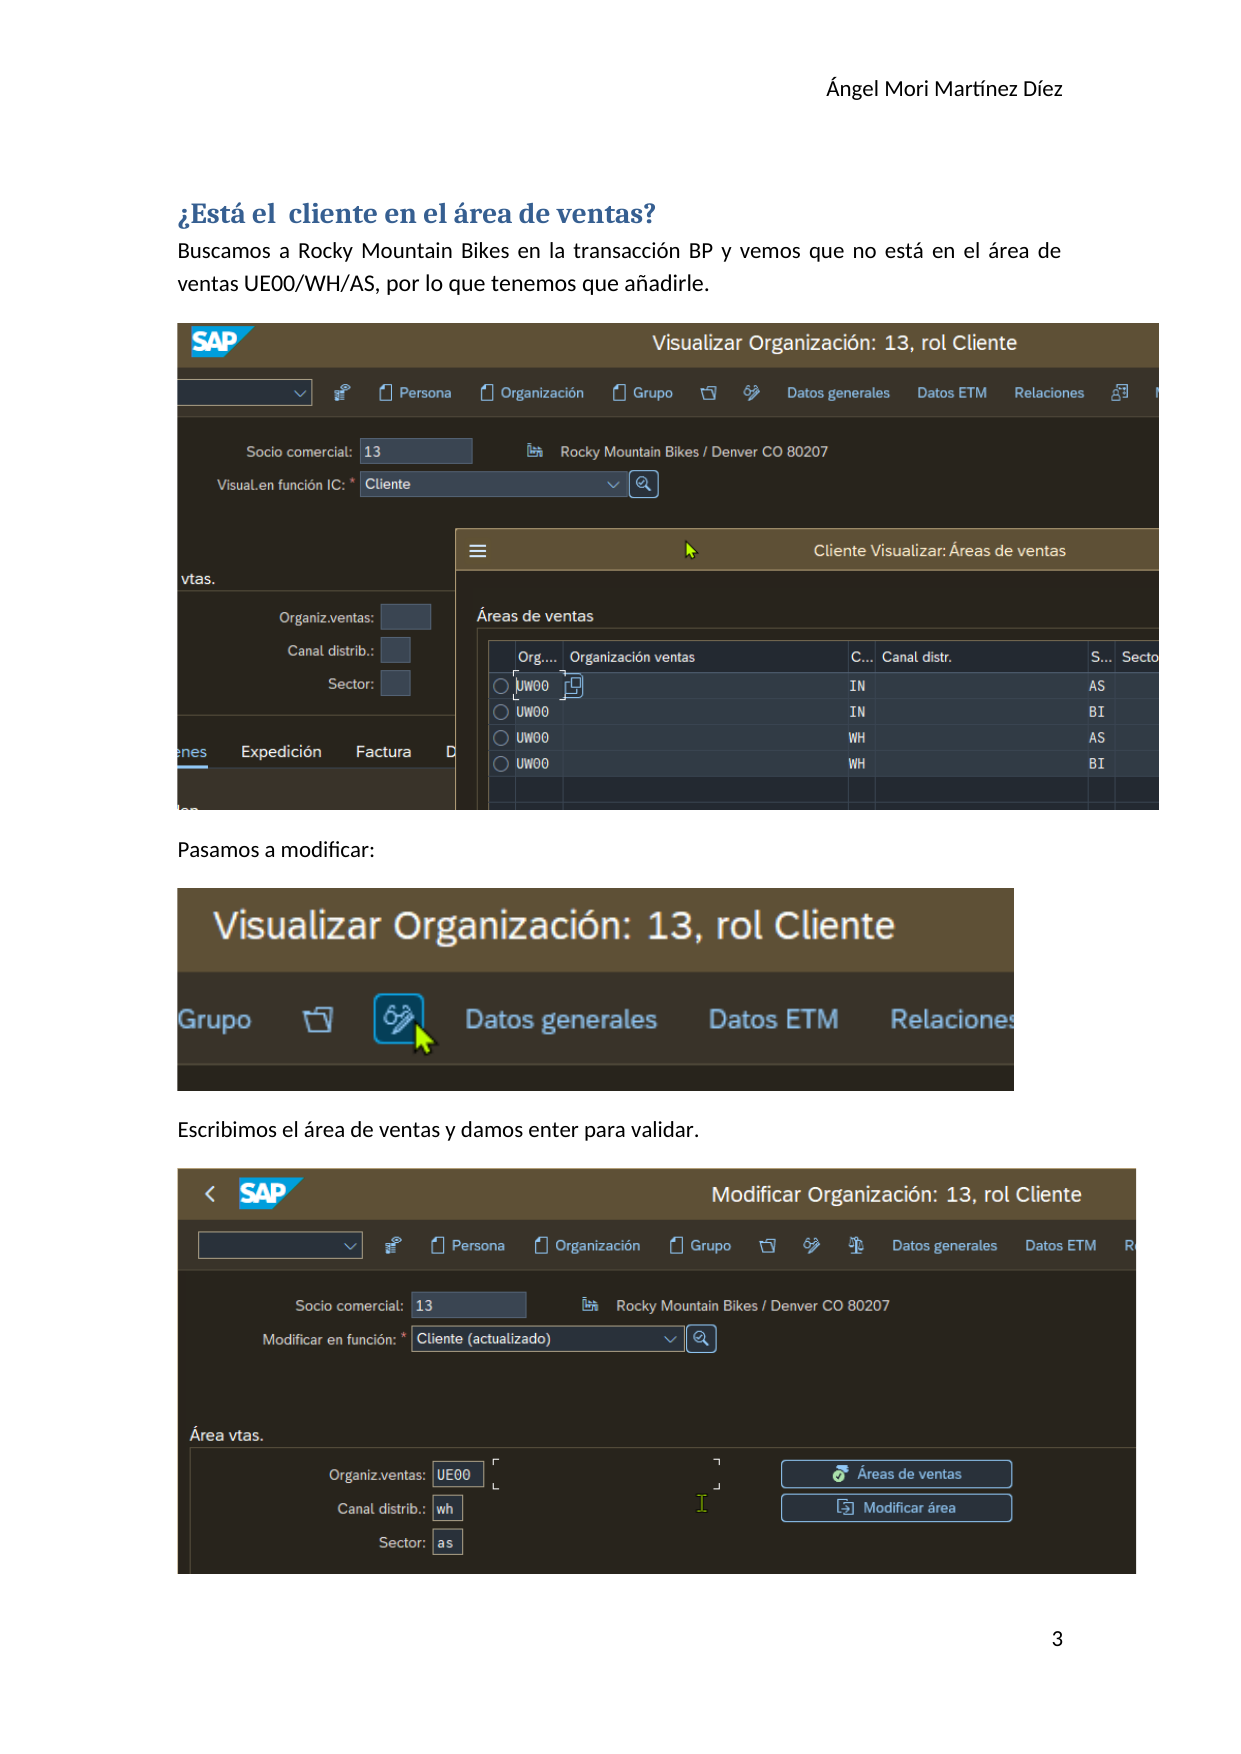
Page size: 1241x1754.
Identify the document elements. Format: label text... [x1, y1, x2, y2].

picture [177, 323, 1159, 810]
picture [177, 888, 1014, 1091]
text Pasamos a modificar: [177, 835, 1063, 863]
subtitle ¿Está el cliente en el área de ventas? [177, 198, 1063, 231]
text Escribimos el área de ventas y damos enter para validar. [177, 1116, 1063, 1144]
picture [177, 1168, 1137, 1574]
text Buscamos a Rocky Mountain Bikes en la transacción BP y vemos que no está en el área de ventas UE00/WH/AS, por lo que tenemos que añadirle. [177, 236, 1063, 298]
